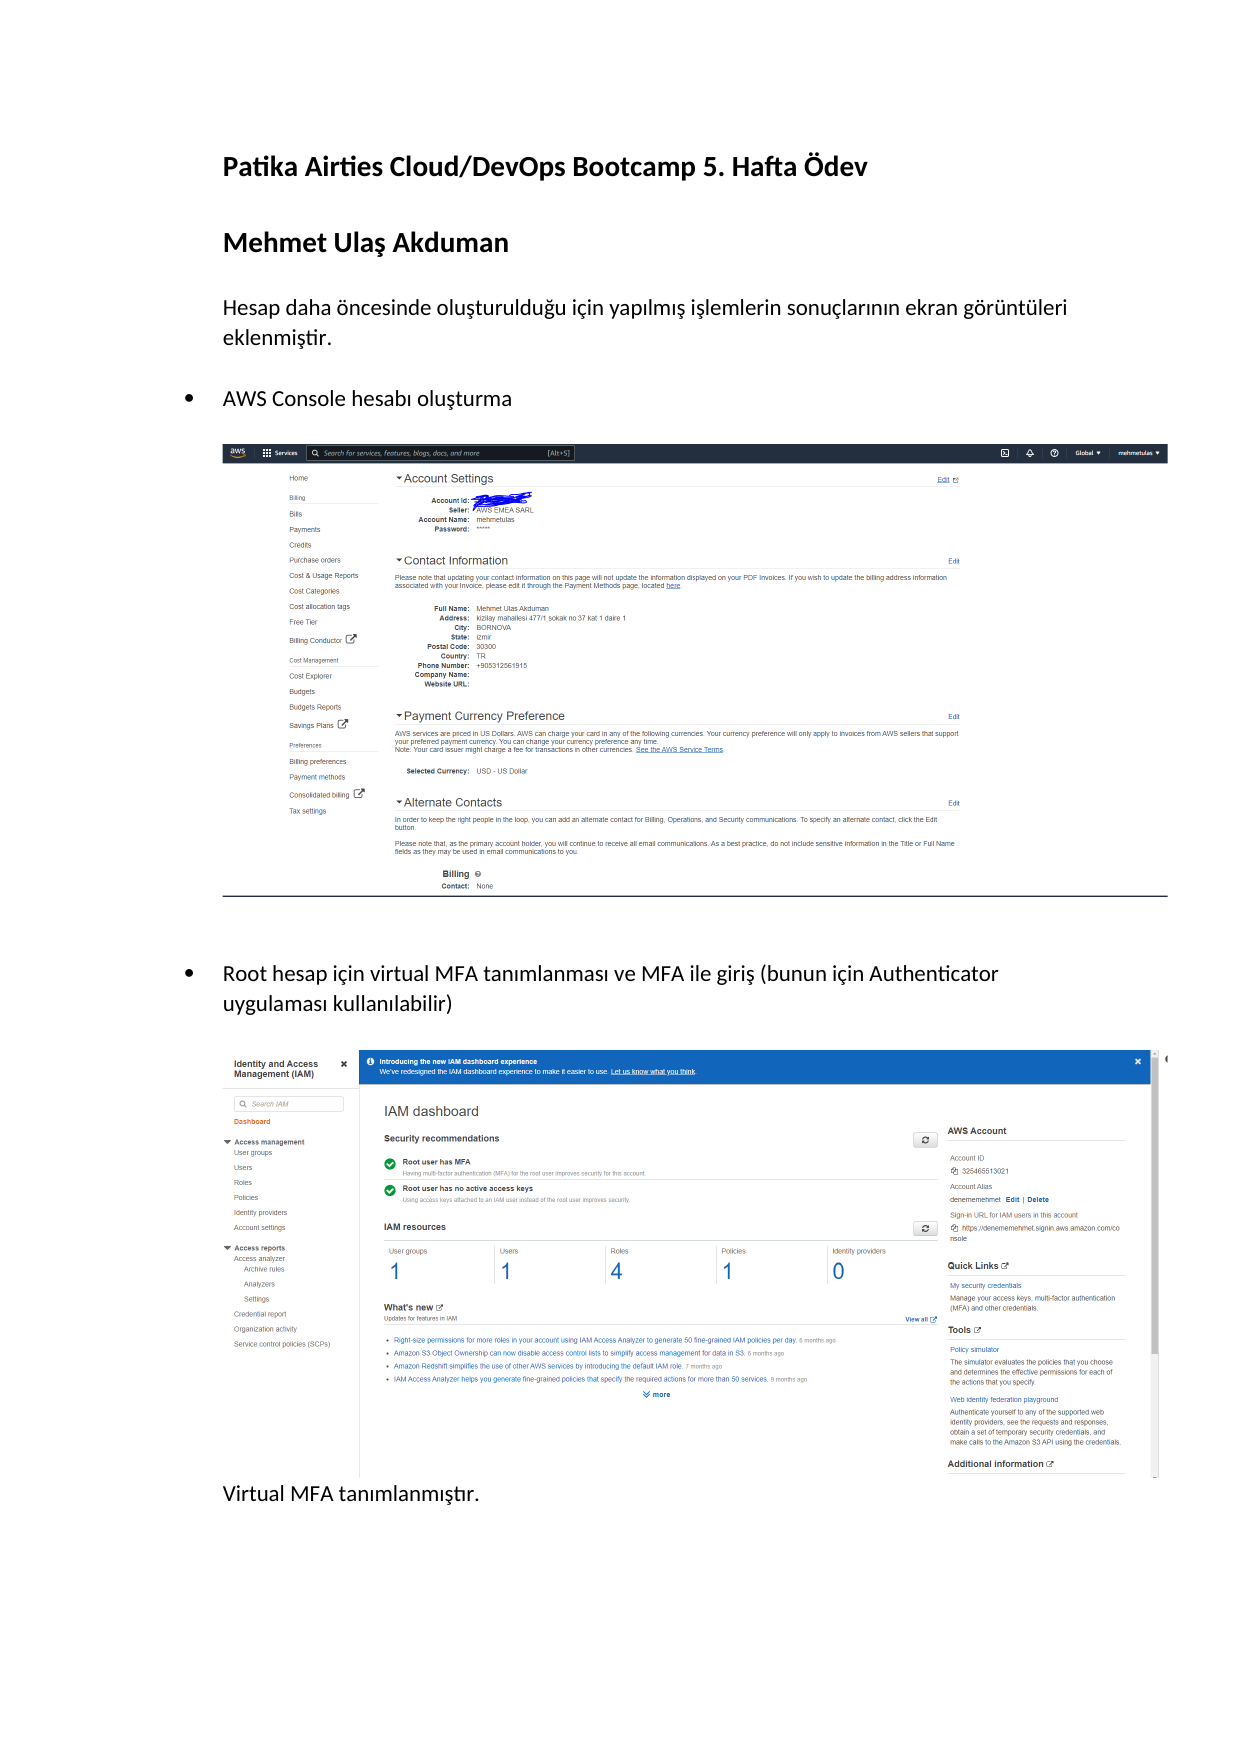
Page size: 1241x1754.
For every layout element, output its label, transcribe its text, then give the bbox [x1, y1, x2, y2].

list Root hesap için virtual MFA tanımlanması ve MFA ile giriş (bunun için Authenticator uygulaması kullanılabilir) [185, 959, 1093, 1018]
list Mehmet Ulaş Akduman [223, 224, 1093, 260]
list AWS Console hesabı oluşturma [185, 384, 1093, 412]
list Hesap daha öncesinde oluşturulduğu için yapılmış işlemlerin sonuçlarının ekran görüntüleri eklenmiştir. [223, 293, 1093, 351]
picture [222, 1050, 1168, 1478]
list Patika Airties Cloud/DevOps Bootcamp 5. Hafta Ödev [223, 148, 1093, 183]
list Virtual MFA tanımlanmıştır. [223, 1479, 1093, 1507]
picture [222, 444, 1168, 897]
